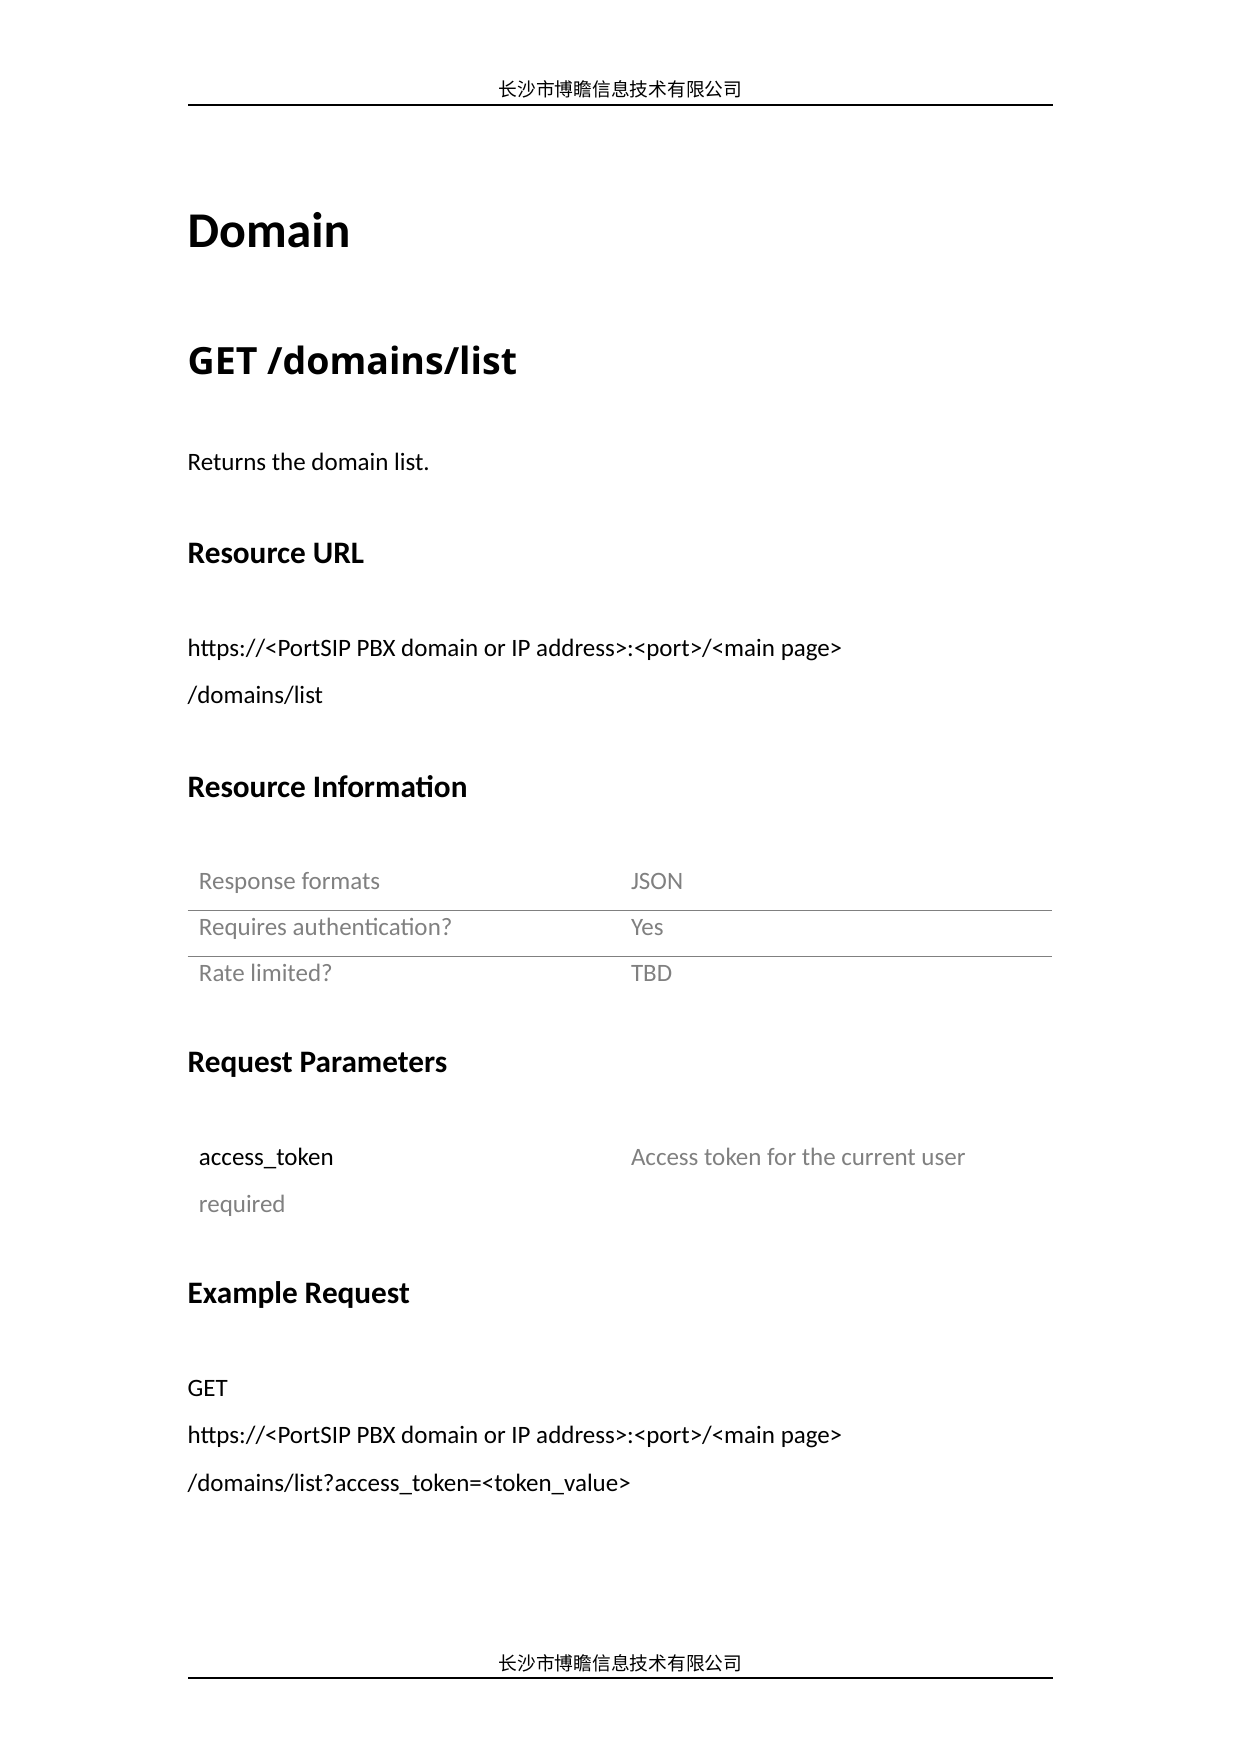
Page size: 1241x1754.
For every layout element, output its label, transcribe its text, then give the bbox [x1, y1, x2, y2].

subtitle Example Request [187, 1259, 1053, 1324]
table_cell Rate limited? [188, 957, 619, 1002]
text /domains/list [187, 678, 1053, 711]
table_header Response formats [188, 865, 619, 909]
subtitle Resource Information [187, 753, 1053, 818]
table_cell Yes [620, 911, 1052, 956]
table_cell TBD [620, 957, 1052, 1002]
subtitle Resource URL [187, 520, 1053, 585]
subtitle GET /domains/list [187, 327, 1053, 392]
text Returns the domain list. [187, 445, 1053, 477]
table_header access_token required [188, 1140, 619, 1232]
text /domains/list?access_token=<token_value> [187, 1466, 1053, 1499]
text https://<PortSIP PBX domain or IP address>:<port>/<main page> [187, 631, 1053, 663]
subtitle Request Parameters [187, 1029, 1053, 1094]
text https://<PortSIP PBX domain or IP address>:<port>/<main page> [187, 1418, 1053, 1451]
table_cell Requires authentication? [188, 911, 619, 956]
subtitle Domain [187, 197, 1053, 262]
text GET [187, 1371, 1053, 1403]
table_header JSON [620, 865, 1052, 909]
table_header Access token for the current user [620, 1140, 1052, 1232]
